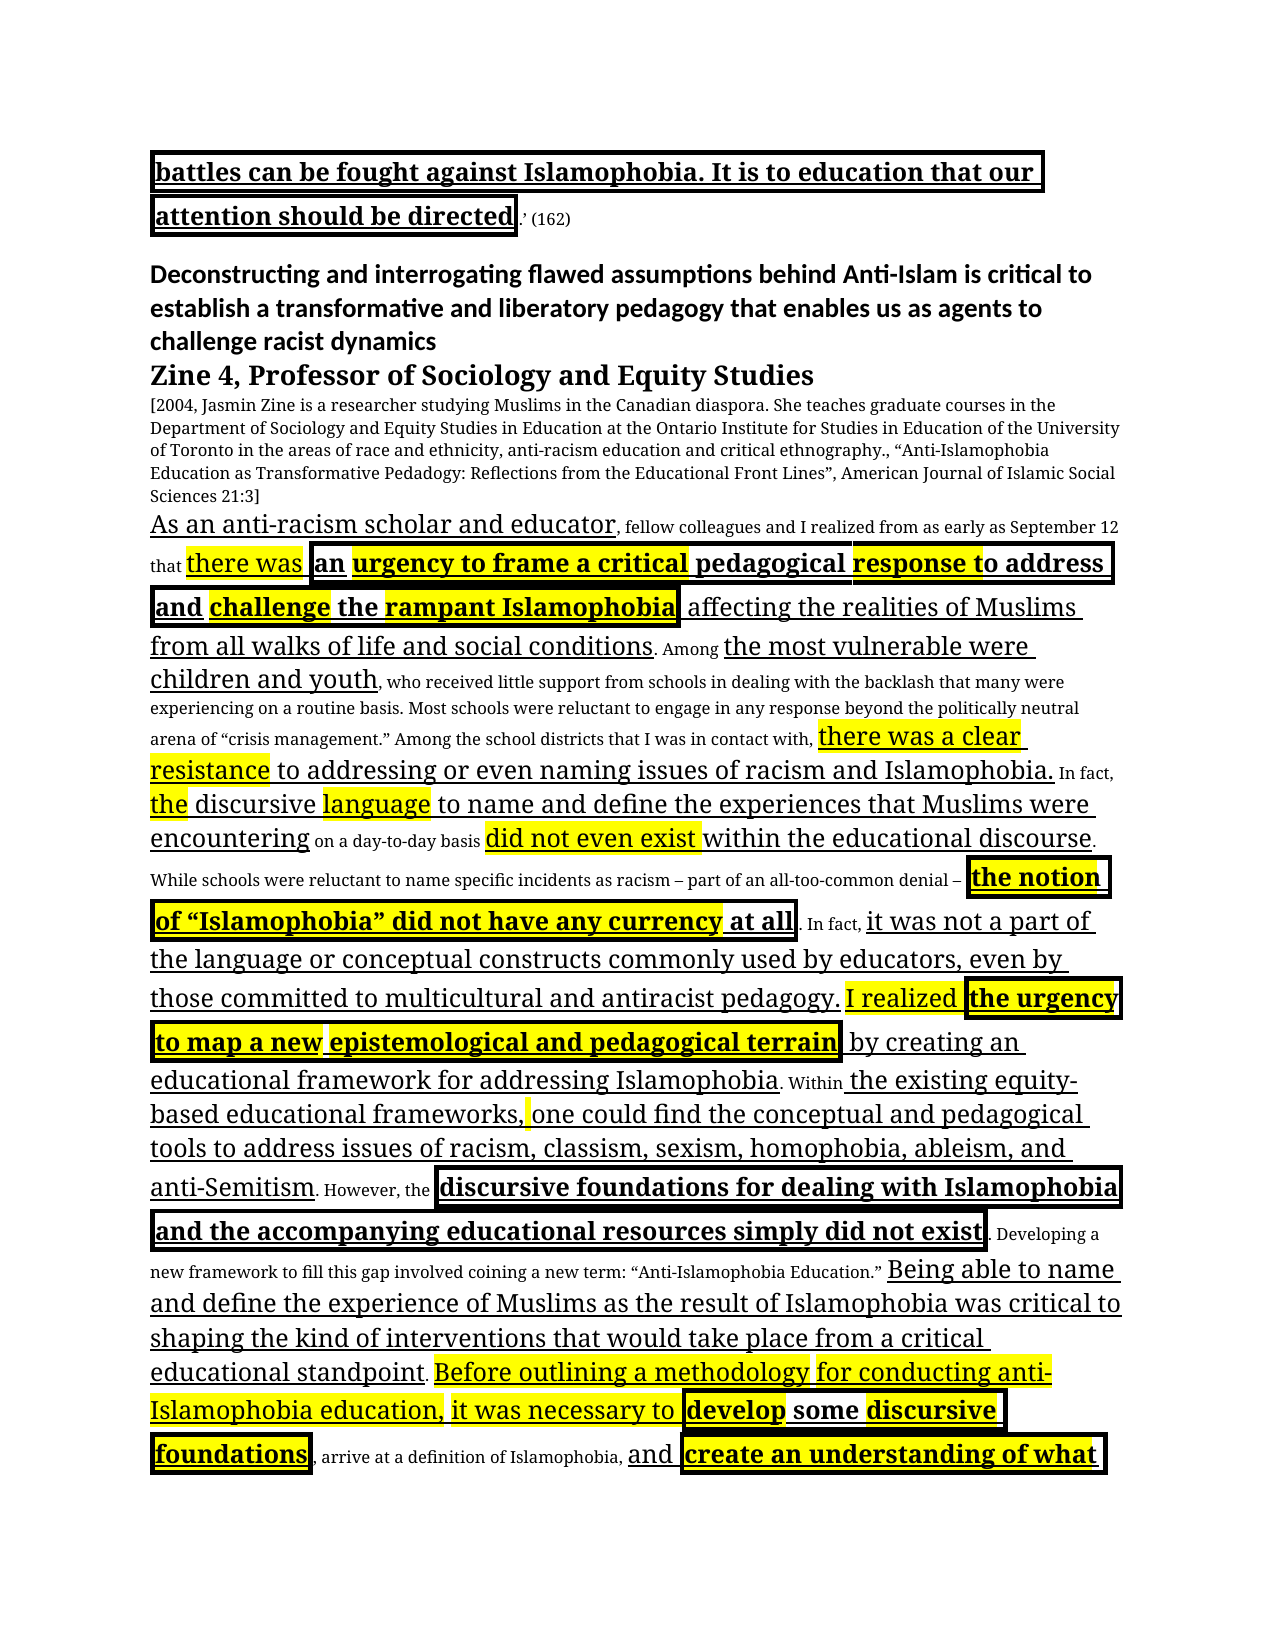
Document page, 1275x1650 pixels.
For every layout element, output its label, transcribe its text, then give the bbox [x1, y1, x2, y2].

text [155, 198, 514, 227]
text [2004, Jasmin Zine is a researcher studying Muslims in the Canadian diaspora. She teaches graduate courses in the Department of Sociology and Equity Studies in Education at the Ontario Institute for Studies in Education of the University of Toronto in the areas of race and ethnicity, anti-racism education and critical ethnography., “Anti-Islamophobia Education as Transformative Pedadogy: Reflections from the Educational Front Lines”, American Journal of Islamic Social Sciences 21:3] [150, 394, 1125, 507]
text Zine 4, Professor of Sociology and Equity Studies [150, 357, 1125, 394]
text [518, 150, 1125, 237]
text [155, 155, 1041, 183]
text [150, 507, 1125, 1475]
subtitle Deconstructing and interrogating flawed assumptions behind Anti-Islam is critical to establish a transformative and liberatory pedagogy that enables us as agents to challenge racist dynamics [150, 258, 1125, 357]
